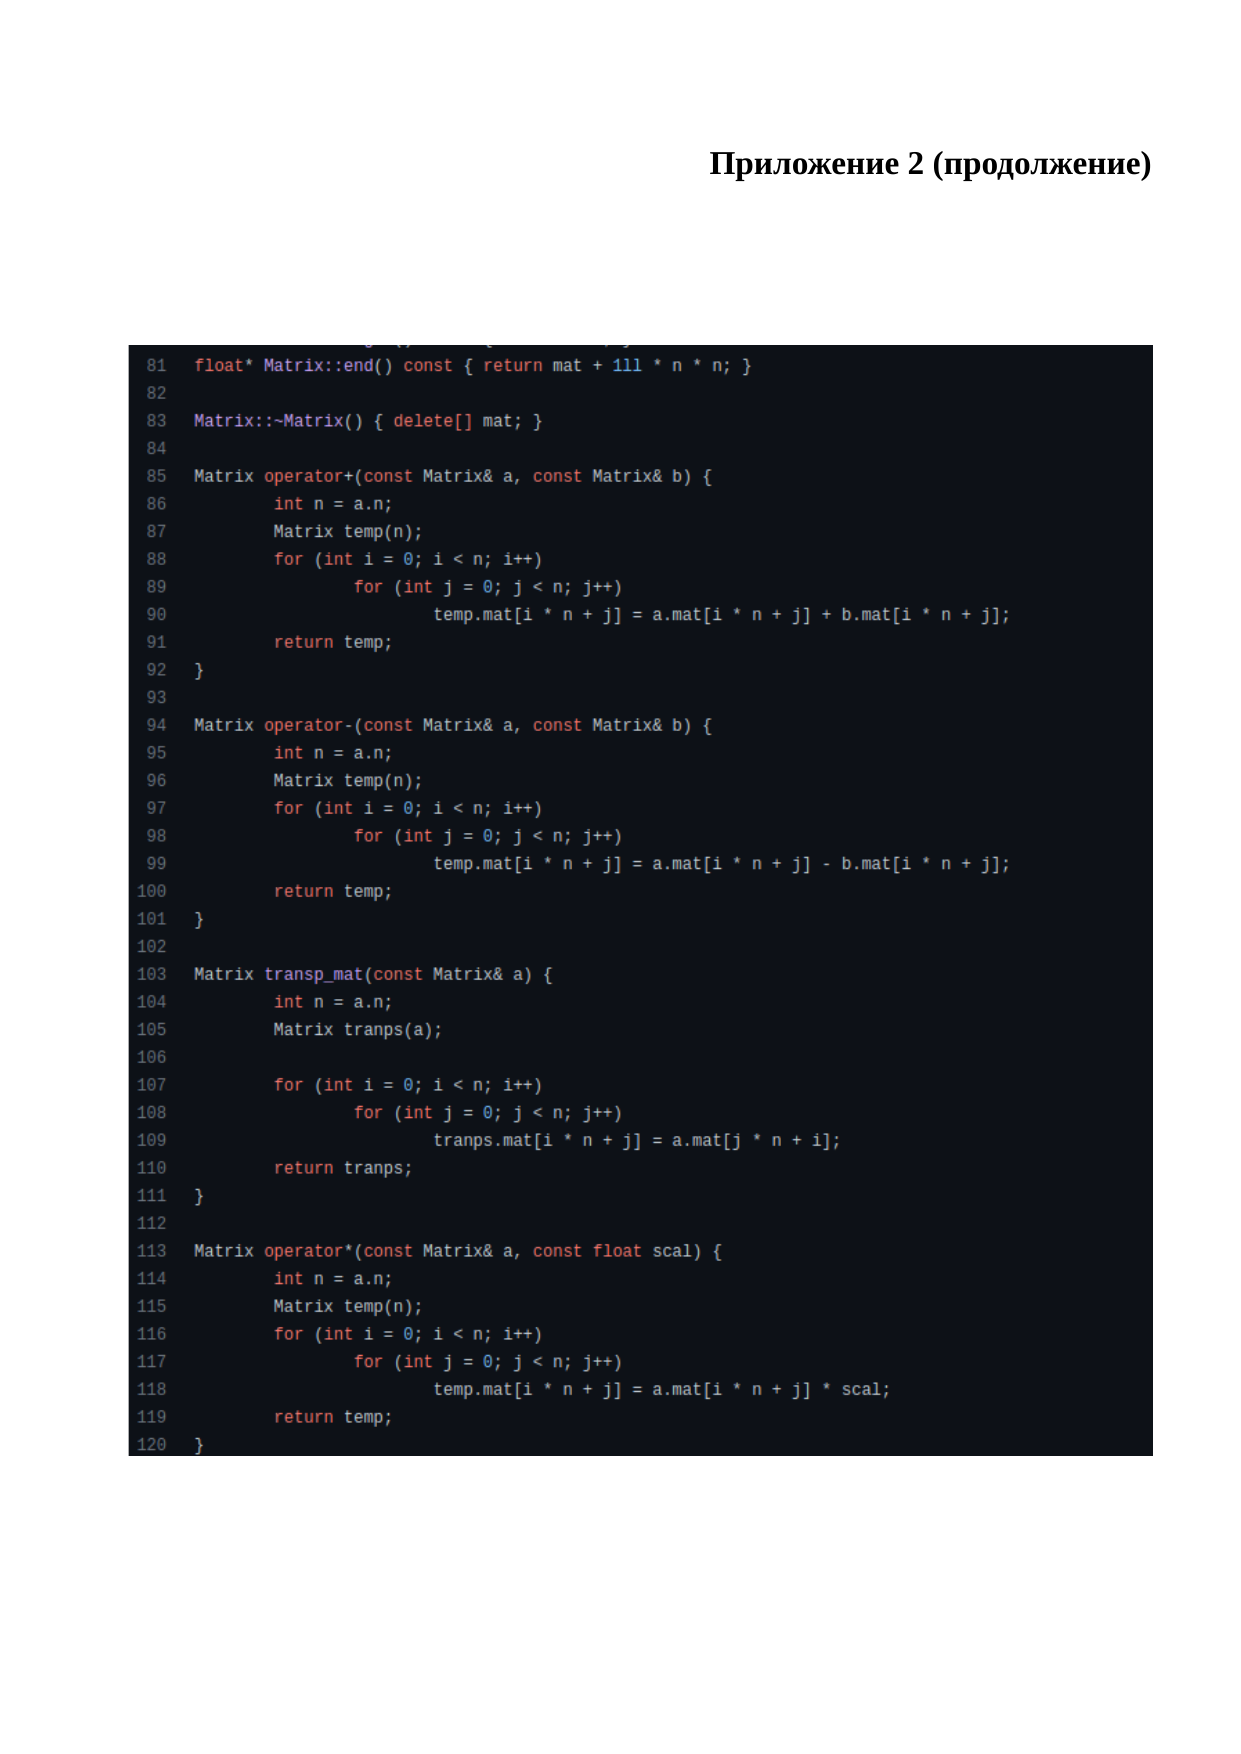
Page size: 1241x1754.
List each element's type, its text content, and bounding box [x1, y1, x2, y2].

picture [128, 345, 1153, 1456]
subtitle Приложение 2 (продолжение) [177, 143, 1152, 181]
